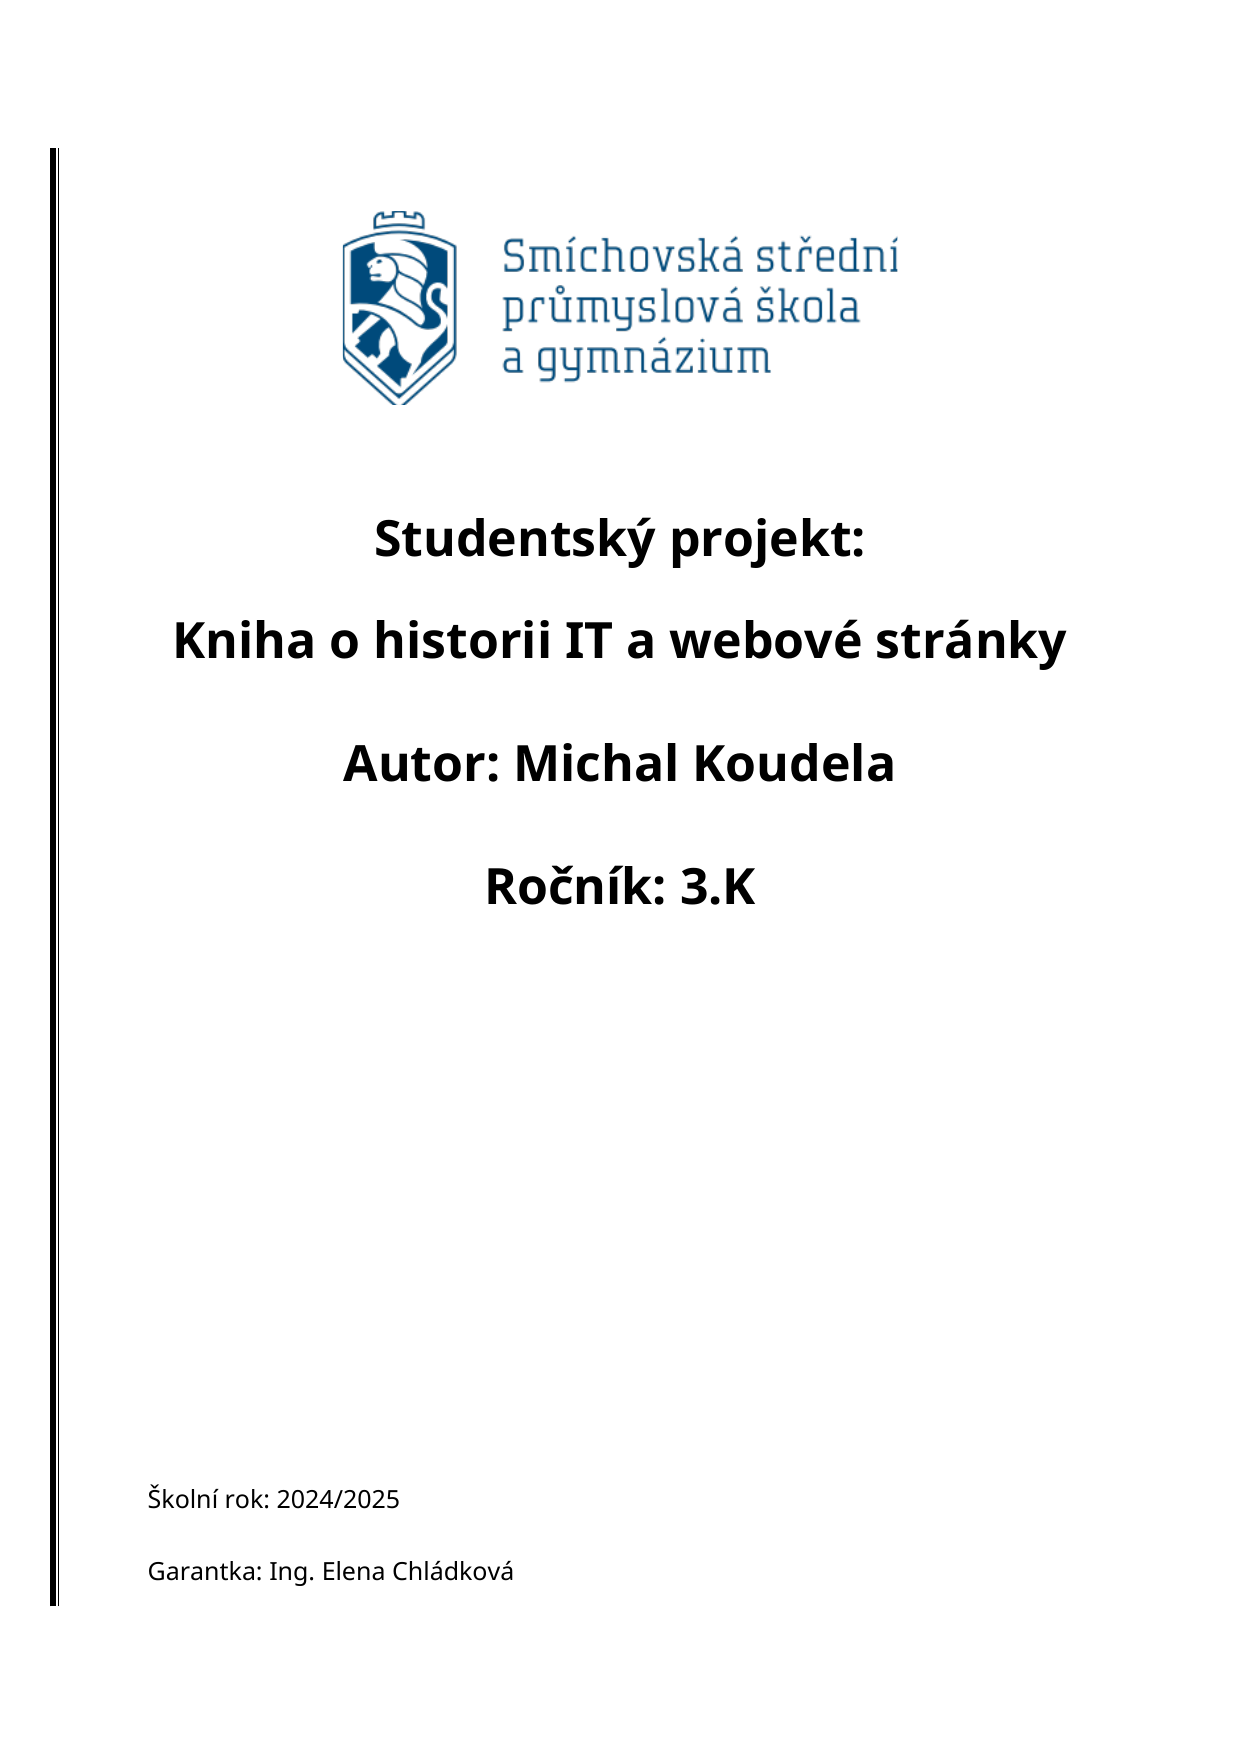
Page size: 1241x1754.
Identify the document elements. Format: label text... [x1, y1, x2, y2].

text Studentský projekt: Kniha o historii IT a webové stránky [147, 503, 1093, 673]
text Autor: Michal Koudela [147, 728, 1093, 796]
text Garantka: Ing. Elena Chládková [147, 1554, 1093, 1588]
text Školní rok: 2024/2025 [147, 1482, 1093, 1516]
text Ročník: 3.K [147, 851, 1093, 919]
